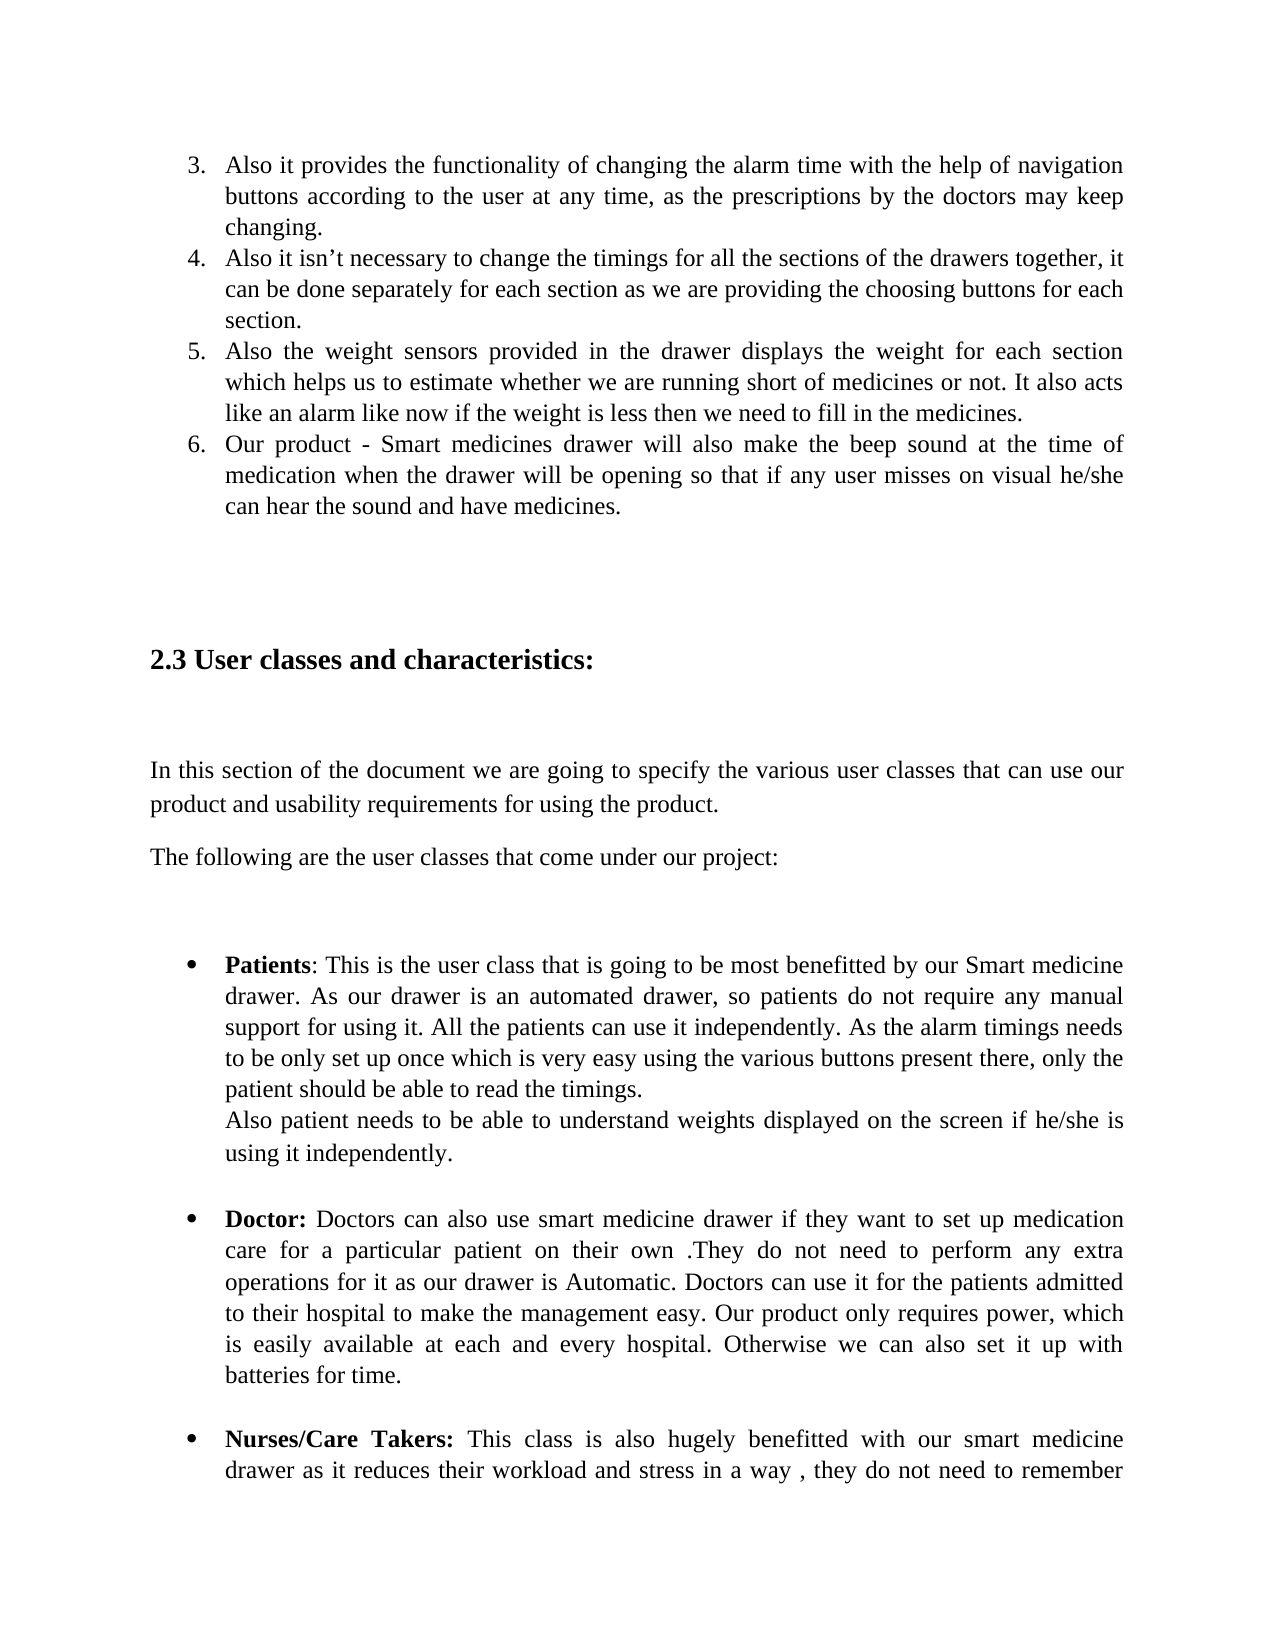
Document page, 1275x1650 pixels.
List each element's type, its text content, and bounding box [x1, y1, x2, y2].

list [187, 1424, 1125, 1483]
text The following are the user classes that come under our project: [150, 842, 1125, 871]
list Also it provides the functionality of changing the alarm time with the help of navigation buttons according to the user at any time, as the prescriptions by the doctors may keep changing. [187, 150, 1125, 241]
list Doctor: Doctors can also use smart medicine drawer if they want to set up medication care for a particular patient on their own .They do not need to perform any extra operations for it as our drawer is Automatic. Doctors can use it for the patients admitted to their hospital to make the management easy. Our product only requires power, which is easily available at each and every hospital. Otherwise we can also set it up with batteries for time. [187, 1204, 1125, 1388]
text In this section of the document we are going to specify the various user classes that can use our product and usability requirements for using the product. [150, 756, 1125, 817]
text 2.3 User classes and characteristics: [150, 642, 1125, 676]
list Also it isn’t necessary to change the timings for all the sections of the drawers together, it can be done separately for each section as we are providing the choosing buttons for each section. [187, 243, 1125, 334]
list Also patient needs to be able to understand weights displayed on the screen if he/she is using it independently. [225, 1105, 1125, 1167]
list Also the weight sensors provided in the drawer displays the weight for each section which helps us to estimate whether we are running short of medicines or not. It also acts like an alarm like now if the weight is less then we need to fill in the medicines. [187, 336, 1125, 427]
list Our product - Smart medicines drawer will also make the beep sound at the time of medication when the drawer will be opening so that if any user misses on visual he/she can hear the sound and have medicines. [187, 429, 1125, 520]
list Patients: This is the user class that is going to be most benefitted by our Smart medicine drawer. As our drawer is an automated drawer, so patients do not require any manual support for using it. All the patients can use it independently. As the alarm timings needs to be only set up once which is very easy using the various buttons present there, only the patient should be able to read the timings. [187, 950, 1125, 1103]
